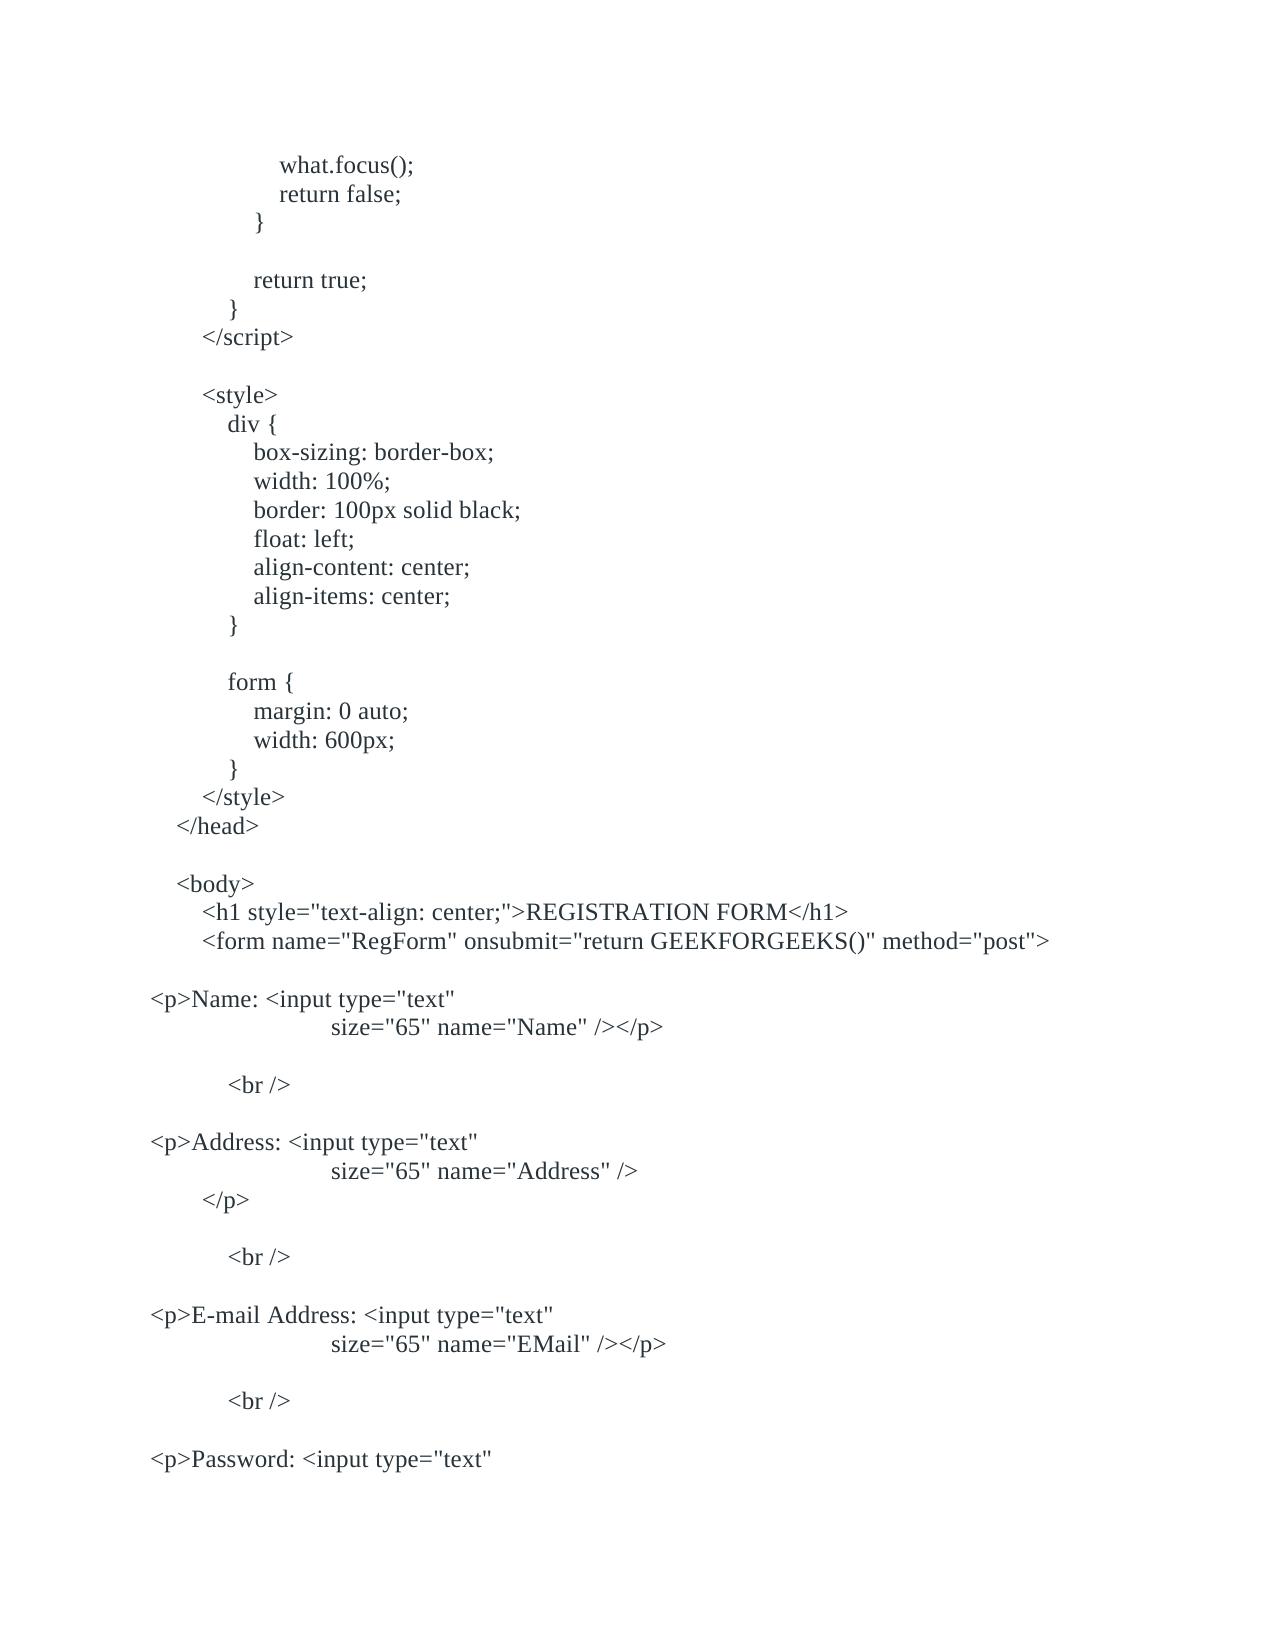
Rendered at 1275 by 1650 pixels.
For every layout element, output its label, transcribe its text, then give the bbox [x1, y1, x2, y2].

text float: left; [150, 524, 1125, 552]
text <h1 style="text-align: center;">REGISTRATION FORM</h1> [150, 897, 1125, 926]
text <p>Password: <input type="text" [150, 1444, 1125, 1472]
text <p>Name: <input type="text" [150, 984, 1125, 1012]
text } [150, 294, 1125, 322]
text <p>Address: <input type="text" [150, 1127, 1125, 1156]
text size="65" name="Address" /> [150, 1156, 1125, 1185]
text <br /> [150, 1386, 1125, 1415]
text } [150, 207, 1125, 236]
text </head> [150, 811, 1125, 840]
text return false; [150, 179, 1125, 207]
text <body> [150, 869, 1125, 897]
text <form name="RegForm" onsubmit="return GEEKFORGEEKS()" method="post"> [150, 926, 1125, 955]
text width: 600px; [150, 725, 1125, 754]
text </script> [150, 322, 1125, 351]
text border: 100px solid black; [150, 495, 1125, 524]
text } [150, 610, 1125, 639]
text </p> [150, 1185, 1125, 1214]
text </style> [150, 782, 1125, 811]
text <br /> [150, 1070, 1125, 1099]
text <br /> [150, 1242, 1125, 1271]
text form { [150, 667, 1125, 696]
text div { [150, 409, 1125, 437]
text return true; [150, 265, 1125, 294]
text margin: 0 auto; [150, 696, 1125, 725]
text what.focus(); [150, 150, 1125, 179]
text width: 100%; [150, 466, 1125, 495]
text align-content: center; [150, 552, 1125, 581]
text } [150, 754, 1125, 782]
text size="65" name="Name" /></p> [150, 1012, 1125, 1041]
text align-items: center; [150, 581, 1125, 610]
text <p>E-mail Address: <input type="text" [150, 1300, 1125, 1329]
text <style> [150, 380, 1125, 409]
text size="65" name="EMail" /></p> [150, 1329, 1125, 1357]
text box-sizing: border-box; [150, 437, 1125, 466]
